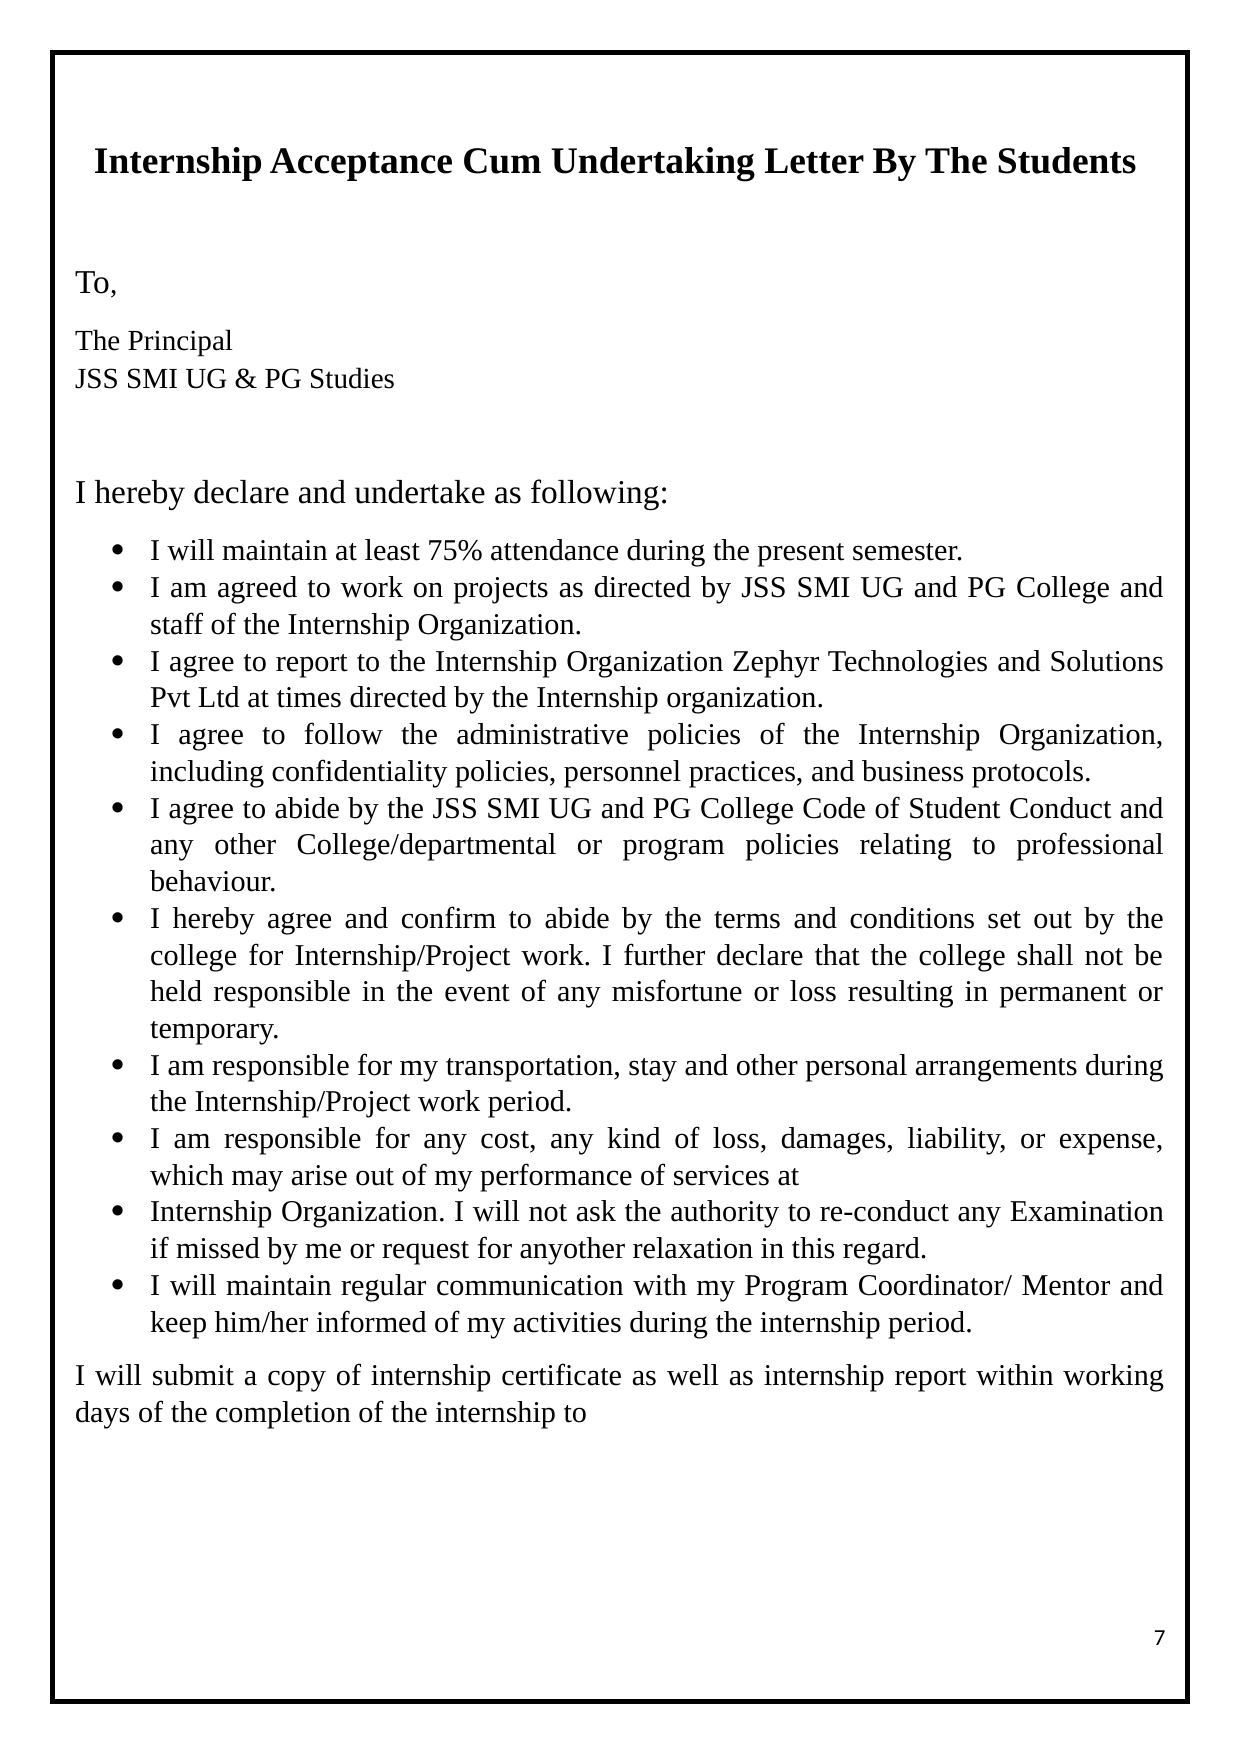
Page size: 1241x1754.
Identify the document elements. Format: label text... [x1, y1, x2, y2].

list I am responsible for any cost, any kind of loss, damages, liability, or expense, which may arise out of my performance of services at [112, 1120, 1165, 1192]
list I agree to follow the administrative policies of the Internship Organization, including confidentiality policies, personnel practices, and business protocols. [112, 716, 1165, 788]
text To, [75, 262, 1165, 301]
list I agree to report to the Internship Organization Zephyr Technologies and Solutions Pvt Ltd at times directed by the Internship organization. [112, 643, 1165, 714]
list I am responsible for my transportation, stay and other personal arrangements during the Internship/Project work period. [112, 1047, 1165, 1118]
list Internship Organization. I will not ask the authority to re-conduct any Examination if missed by me or request for anyother relaxation in this regard. [112, 1193, 1165, 1265]
text Internship Acceptance Cum Undertaking Letter By The Students [75, 138, 1165, 181]
list I will maintain regular communication with my Program Coordinator/ Mentor and keep him/her informed of my activities during the internship period. [112, 1267, 1165, 1338]
list I am agreed to work on projects as directed by JSS SMI UG and PG College and staff of the Internship Organization. [112, 569, 1165, 641]
list I agree to abide by the JSS SMI UG and PG College Code of Student Conduct and any other College/departmental or program policies relating to professional behaviour. [112, 790, 1165, 898]
text I hereby declare and undertake as following: [75, 472, 1165, 510]
text I will submit a copy of internship certificate as well as internship report within working days of the completion of the internship to [75, 1357, 1165, 1429]
text The Principal JSS SMI UG & PG Studies [75, 323, 1165, 395]
list I will maintain at least 75% attendance during the present semester. [112, 533, 1165, 567]
list I hereby agree and confirm to abide by the terms and conditions set out by the college for Internship/Project work. I further declare that the college shall not be held responsible in the event of any misfortune or loss resulting in permanent or temporary. [112, 900, 1165, 1045]
